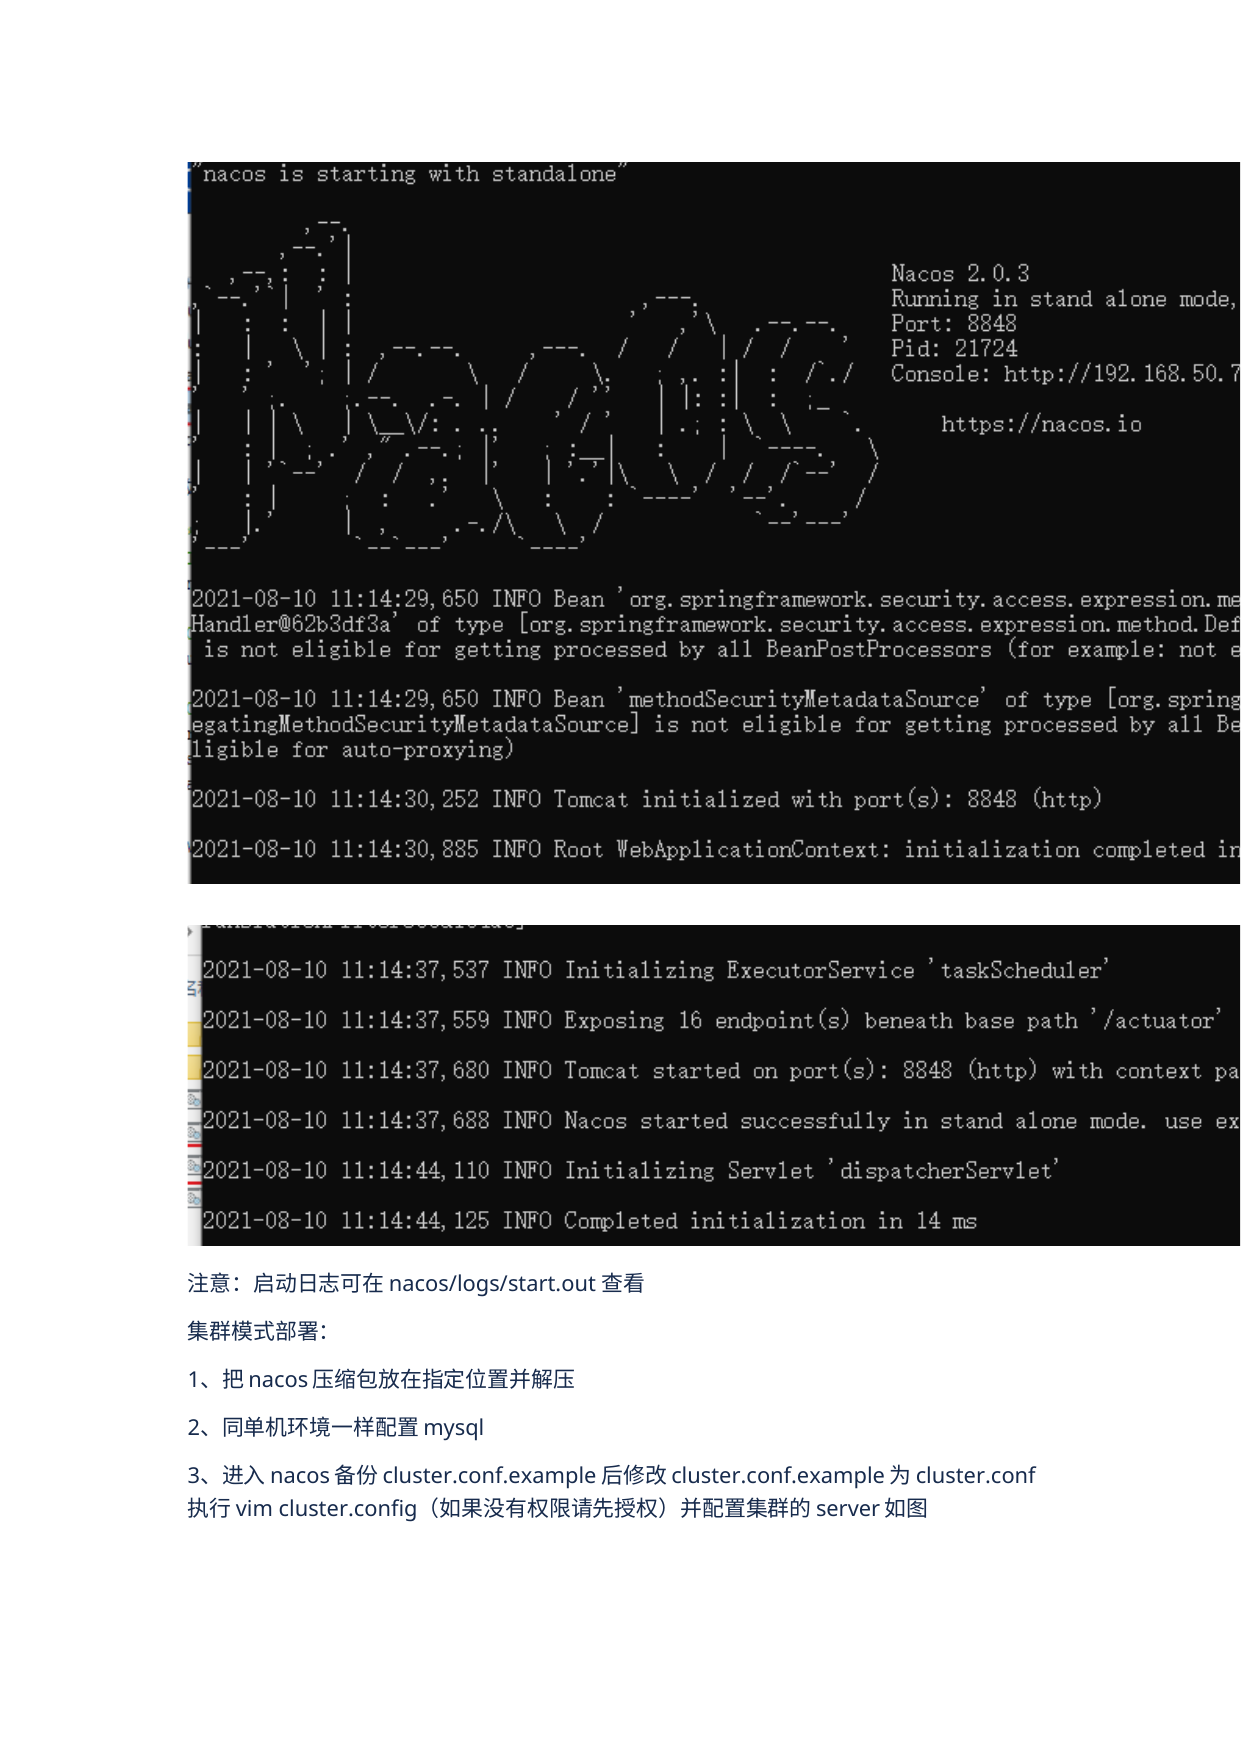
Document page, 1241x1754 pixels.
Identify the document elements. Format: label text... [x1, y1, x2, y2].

text 2、同单机环境一样配置mysql [187, 1410, 1053, 1443]
text 注意：启动日志可在nacos/logs/start.out 查看 [187, 1266, 1053, 1298]
text 集群模式部署： [187, 1314, 1053, 1346]
picture [187, 162, 1241, 884]
text 3、进入nacos备份cluster.conf.example后修改cluster.conf.example为cluster.conf执行vim cluster.config（如果没有权限请先授权）并配置集群的server如图 [187, 1458, 1053, 1523]
text 1、把nacos压缩包放在指定位置并解压 [187, 1362, 1053, 1394]
picture [187, 925, 1241, 1246]
